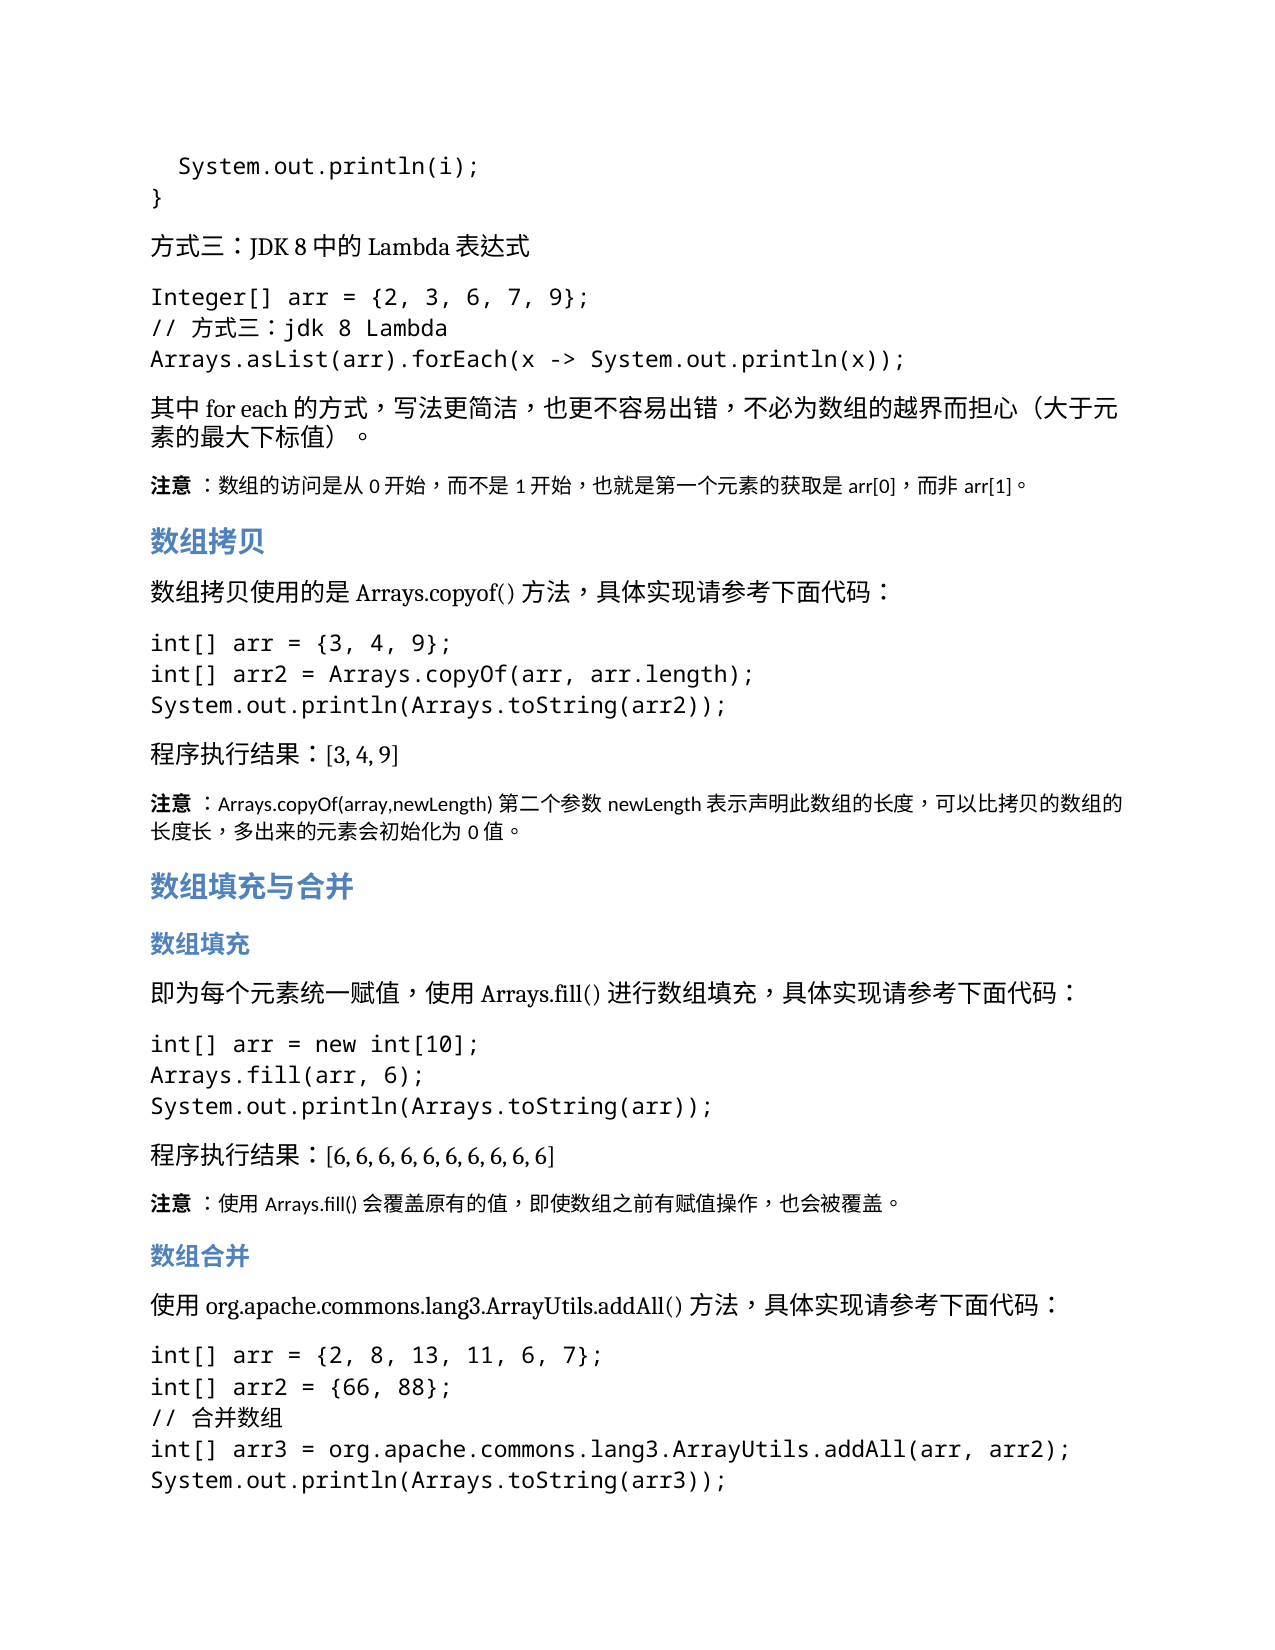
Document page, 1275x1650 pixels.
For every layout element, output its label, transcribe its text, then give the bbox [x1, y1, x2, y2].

text 即为每个元素统一赋值，使用 Arrays.fill() 进行数组填充，具体实现请参考下面代码： [150, 980, 1125, 1009]
subtitle 数组合并 [150, 1239, 1125, 1273]
text 使用 org.apache.commons.lang3.ArrayUtils.addAll() 方法，具体实现请参考下面代码： [150, 1292, 1125, 1320]
text 其中 for each 的方式，写法更简洁，也更不容易出错，不必为数组的越界而担心（大于元素的最大下标值）。 [150, 395, 1125, 453]
text 程序执行结果：[3, 4, 9] [150, 741, 1125, 770]
text 注意 ：数组的访问是从 0 开始，而不是 1 开始，也就是第一个元素的获取是 arr[0]，而非 arr[1]。 [150, 472, 1125, 500]
text int[] arr = new int[10]; Arrays.fill(arr, 6); System.out.println(Arrays.toString(arr)); [150, 1027, 1125, 1121]
text int[] arr = {3, 4, 9}; int[] arr2 = Arrays.copyOf(arr, arr.length); System.out.println(Arrays.toString(arr2)); [150, 627, 1125, 721]
subtitle 数组拷贝 [150, 521, 1125, 561]
subtitle 数组填充 [150, 927, 1125, 961]
text 注意 ：使用 Arrays.fill() 会覆盖原有的值，即使数组之前有赋值操作，也会被覆盖。 [150, 1189, 1125, 1218]
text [150, 150, 1125, 212]
subtitle 数组填充与合并 [150, 867, 1125, 906]
text int[] arr = {2, 8, 13, 11, 6, 7}; int[] arr2 = {66, 88}; // 合并数组 int[] arr3 = org.apache.commons.lang3.ArrayUtils.addAll(arr, arr2); System.out.println(Arrays.toString(arr3)); [150, 1339, 1125, 1495]
text 注意 ：Arrays.copyOf(array,newLength) 第二个参数 newLength 表示声明此数组的长度，可以比拷贝的数组的长度长，多出来的元素会初始化为 0 值。 [150, 789, 1125, 846]
text Integer[] arr = {2, 3, 6, 7, 9}; // 方式三：jdk 8 Lambda Arrays.asList(arr).forEach(x -> System.out.println(x)); [150, 281, 1125, 374]
text 方式三：JDK 8 中的 Lambda 表达式 [150, 233, 1125, 262]
text 程序执行结果：[6, 6, 6, 6, 6, 6, 6, 6, 6, 6] [150, 1142, 1125, 1171]
text 数组拷贝使用的是 Arrays.copyof() 方法，具体实现请参考下面代码： [150, 579, 1125, 608]
